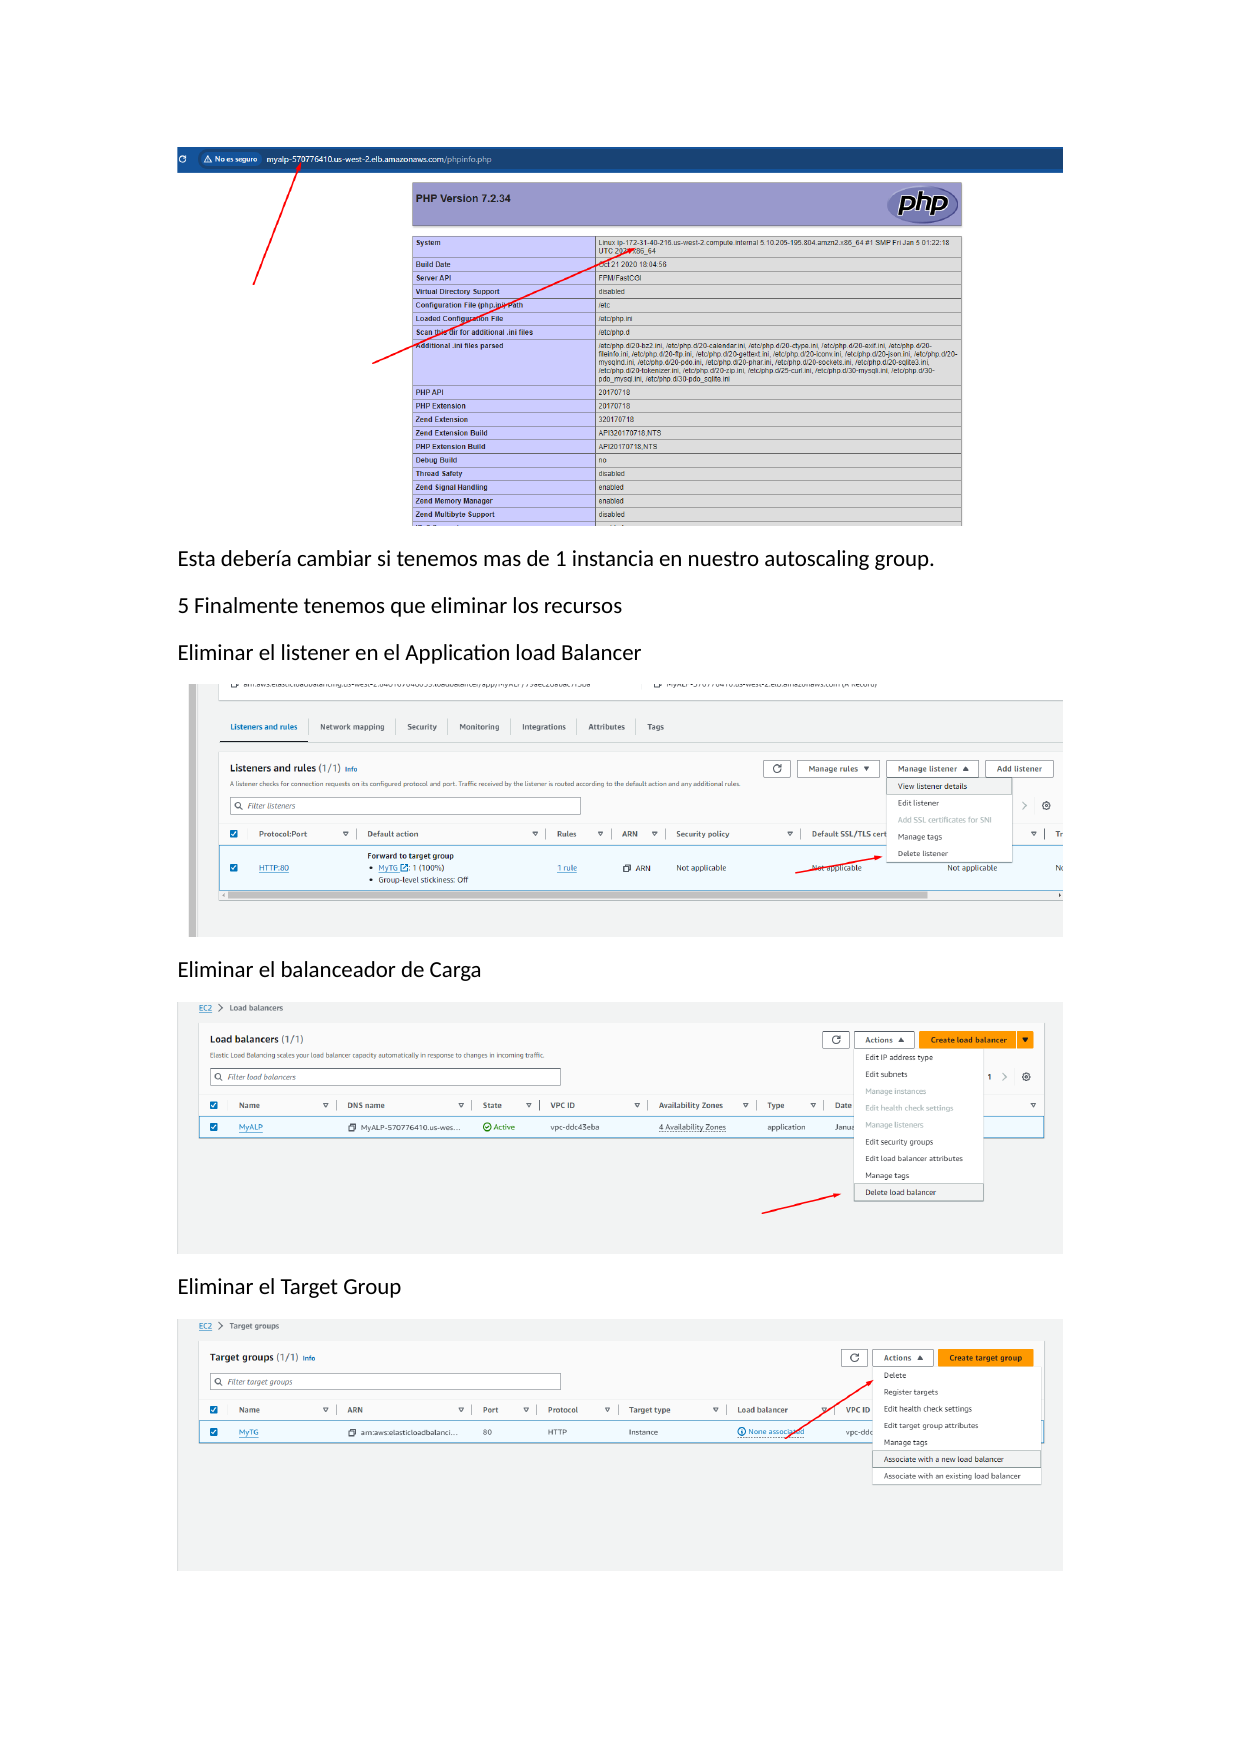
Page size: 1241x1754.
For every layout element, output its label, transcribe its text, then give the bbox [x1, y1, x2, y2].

picture [177, 147, 1063, 526]
text Eliminar el Target Group [177, 1272, 1063, 1301]
text Esta debería cambiar si tenemos mas de 1 instancia en nuestro autoscaling group. [177, 544, 1063, 572]
text Eliminar el listener en el Application load Balancer [177, 638, 1063, 666]
text 5 Finalmente tenemos que eliminar los recursos [177, 591, 1063, 619]
picture [177, 1319, 1063, 1571]
text Eliminar el balanceador de Carga [177, 955, 1063, 983]
picture [177, 1002, 1063, 1254]
picture [177, 684, 1063, 937]
